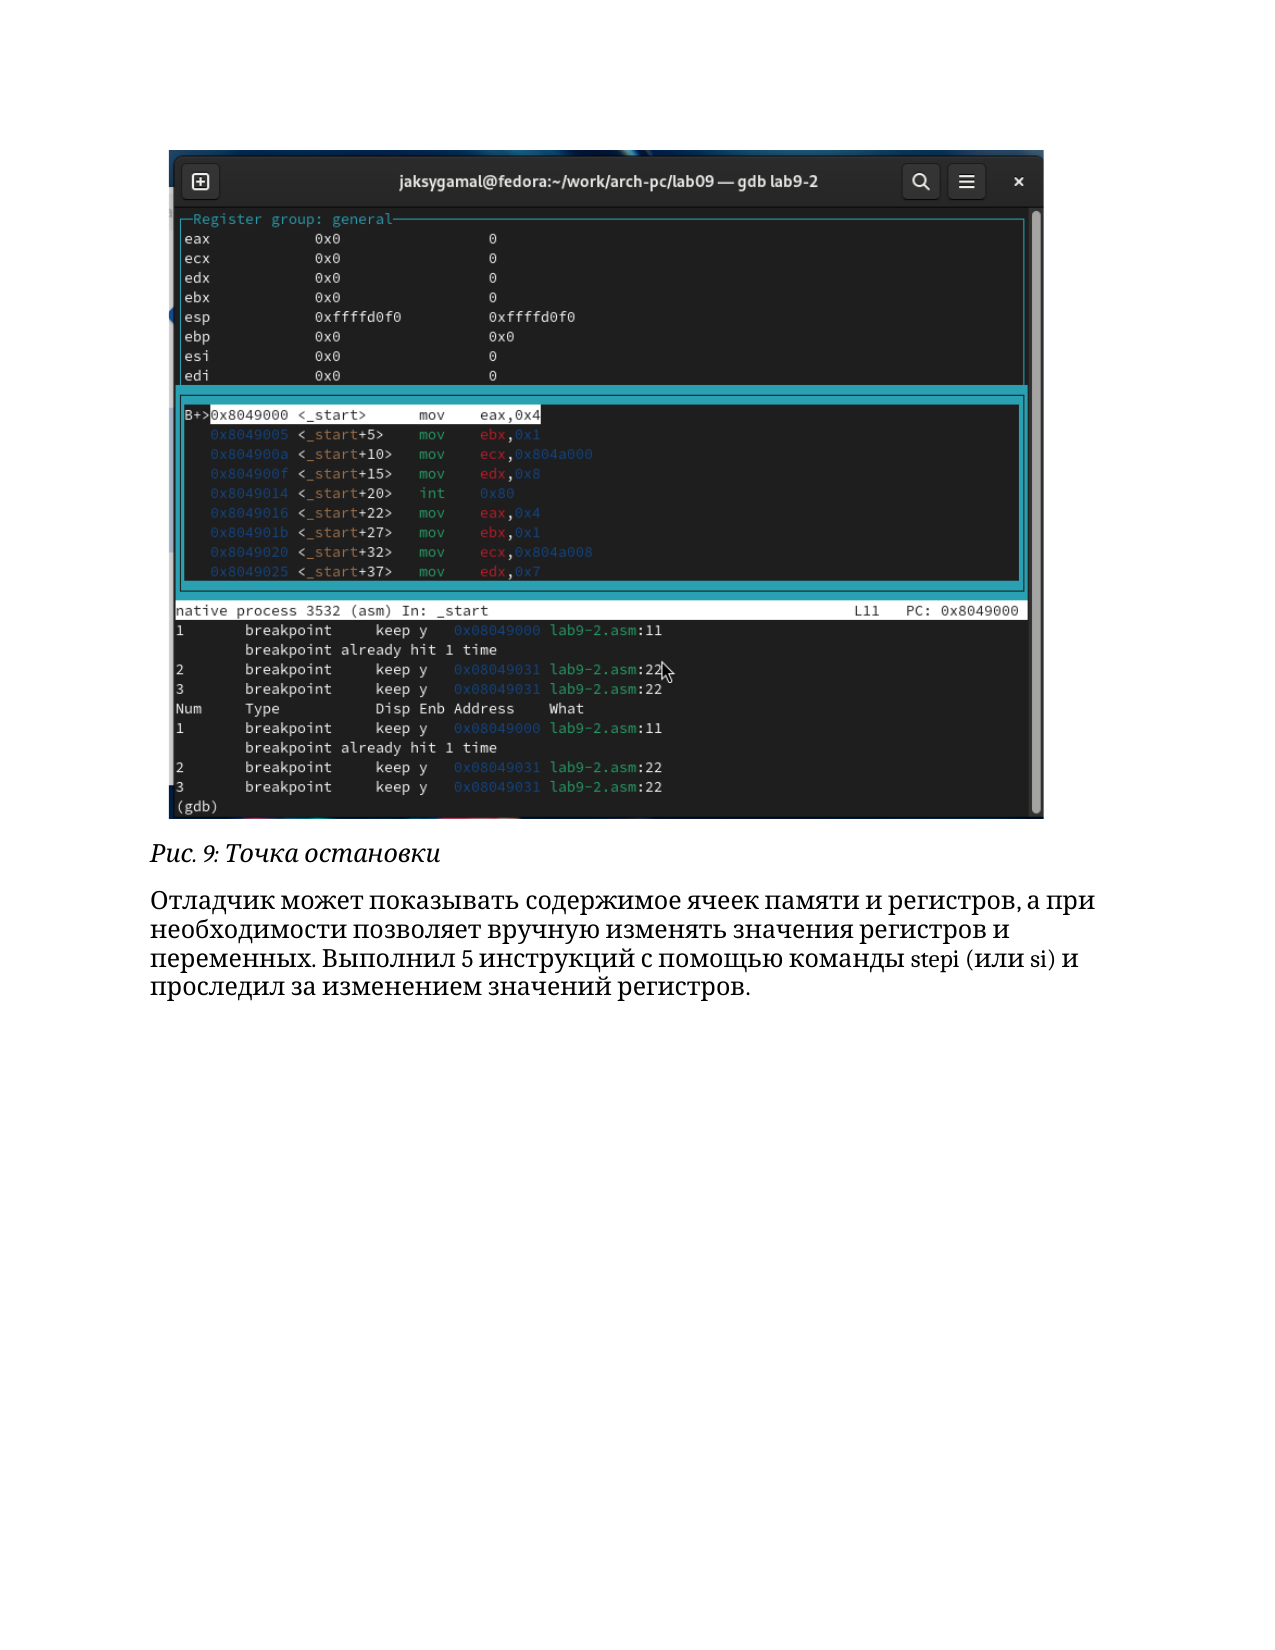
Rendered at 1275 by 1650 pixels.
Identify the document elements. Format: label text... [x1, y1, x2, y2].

text Рис. 9: Точка остановки [150, 839, 1125, 868]
text Отладчик может показывать содержимое ячеек памяти и регистров, а при необходимости позволяет вручную изменять значения регистров и переменных. Выполнил 5 инструкций с помощью команды stepi (или si) и проследил за изменением значений регистров. [150, 887, 1125, 1002]
picture [168, 150, 1044, 819]
